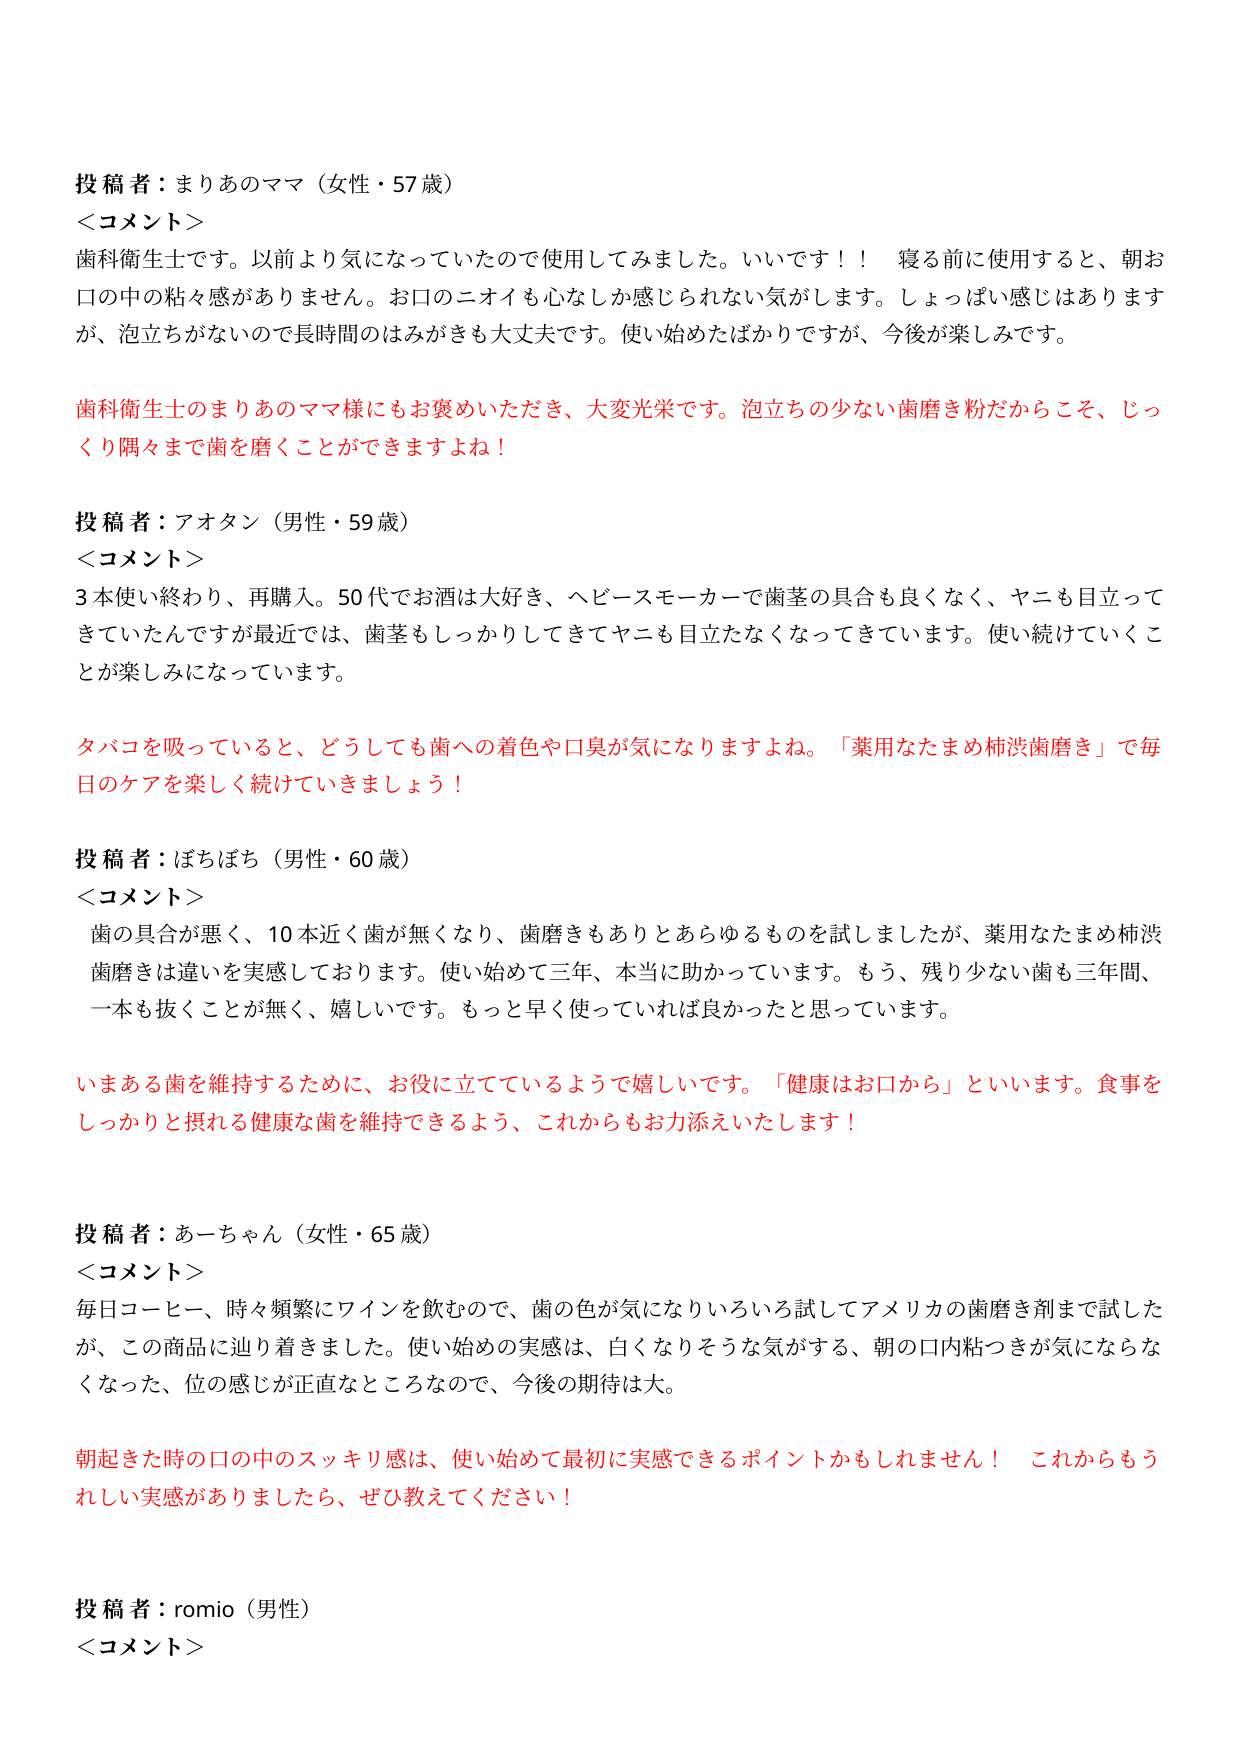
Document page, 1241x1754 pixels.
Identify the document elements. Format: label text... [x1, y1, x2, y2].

text 歯の具合が悪く、10本近く歯が無くなり、歯磨きもありとあらゆるものを試しましたが、薬用なたまめ柿渋歯磨きは違いを実感しております。使い始めて三年、本当に助かっています。もう、残り少ない歯も三年間、一本も抜くことが無く、嬉しいです。もっと早く使っていれば良かったと思っています。 [90, 914, 1165, 1027]
text ＜コメント＞ [75, 539, 1165, 577]
text 投 稿 者：romio（男性） [75, 1589, 1165, 1627]
text 投 稿 者：アオタン（男性・59歳） [75, 502, 1165, 539]
text 投 稿 者：ぼちぼち（男性・60歳） [75, 839, 1165, 877]
text タバコを吸っていると、どうしても歯への着色や口臭が気になりますよね。「薬用なたまめ柿渋歯磨き」で毎日のケアを楽しく続けていきましょう！ [75, 727, 1165, 802]
text 歯科衛生士のまりあのママ様にもお褒めいただき、大変光栄です。泡立ちの少ない歯磨き粉だからこそ、じっくり隅々まで歯を磨くことができますよね！ [75, 389, 1165, 464]
text ＜コメント＞ [75, 1627, 1165, 1664]
text 投 稿 者：まりあのママ（女性・57歳） [75, 164, 1165, 202]
text 3本使い終わり、再購入。50代でお酒は大好き、ヘビースモーカーで歯茎の具合も良くなく、ヤニも目立ってきていたんですが最近では、歯茎もしっかりしてきてヤニも目立たなくなってきています。使い続けていくことが楽しみになっています。 [75, 577, 1165, 689]
text 毎日コーヒー、時々頻繁にワインを飲むので、歯の色が気になりいろいろ試してアメリカの歯磨き剤まで試したが、この商品に辿り着きました。使い始めの実感は、白くなりそうな気がする、朝の口内粘つきが気にならなくなった、位の感じが正直なところなので、今後の期待は大。 [75, 1289, 1165, 1402]
text いまある歯を維持するために、お役に立てているようで嬉しいです。「健康はお口から」といいます。食事をしっかりと摂れる健康な歯を維持できるよう、これからもお力添えいたします！ [75, 1064, 1165, 1139]
text 歯科衛生士です。以前より気になっていたので使用してみました。いいです！！ 寝る前に使用すると、朝お口の中の粘々感がありません。お口のニオイも心なしか感じられない気がします。しょっぱい感じはありますが、泡立ちがないので長時間のはみがきも大丈夫です。使い始めたばかりですが、今後が楽しみです。 [75, 239, 1165, 352]
text ＜コメント＞ [75, 202, 1165, 239]
text ＜コメント＞ [75, 877, 1165, 914]
text ＜コメント＞ [75, 1252, 1165, 1289]
text 投 稿 者：あーちゃん（女性・65歳） [75, 1214, 1165, 1252]
text 朝起きた時の口の中のスッキリ感は、使い始めて最初に実感できるポイントかもしれません！ これからもうれしい実感がありましたら、ぜひ教えてください！ [75, 1439, 1165, 1514]
